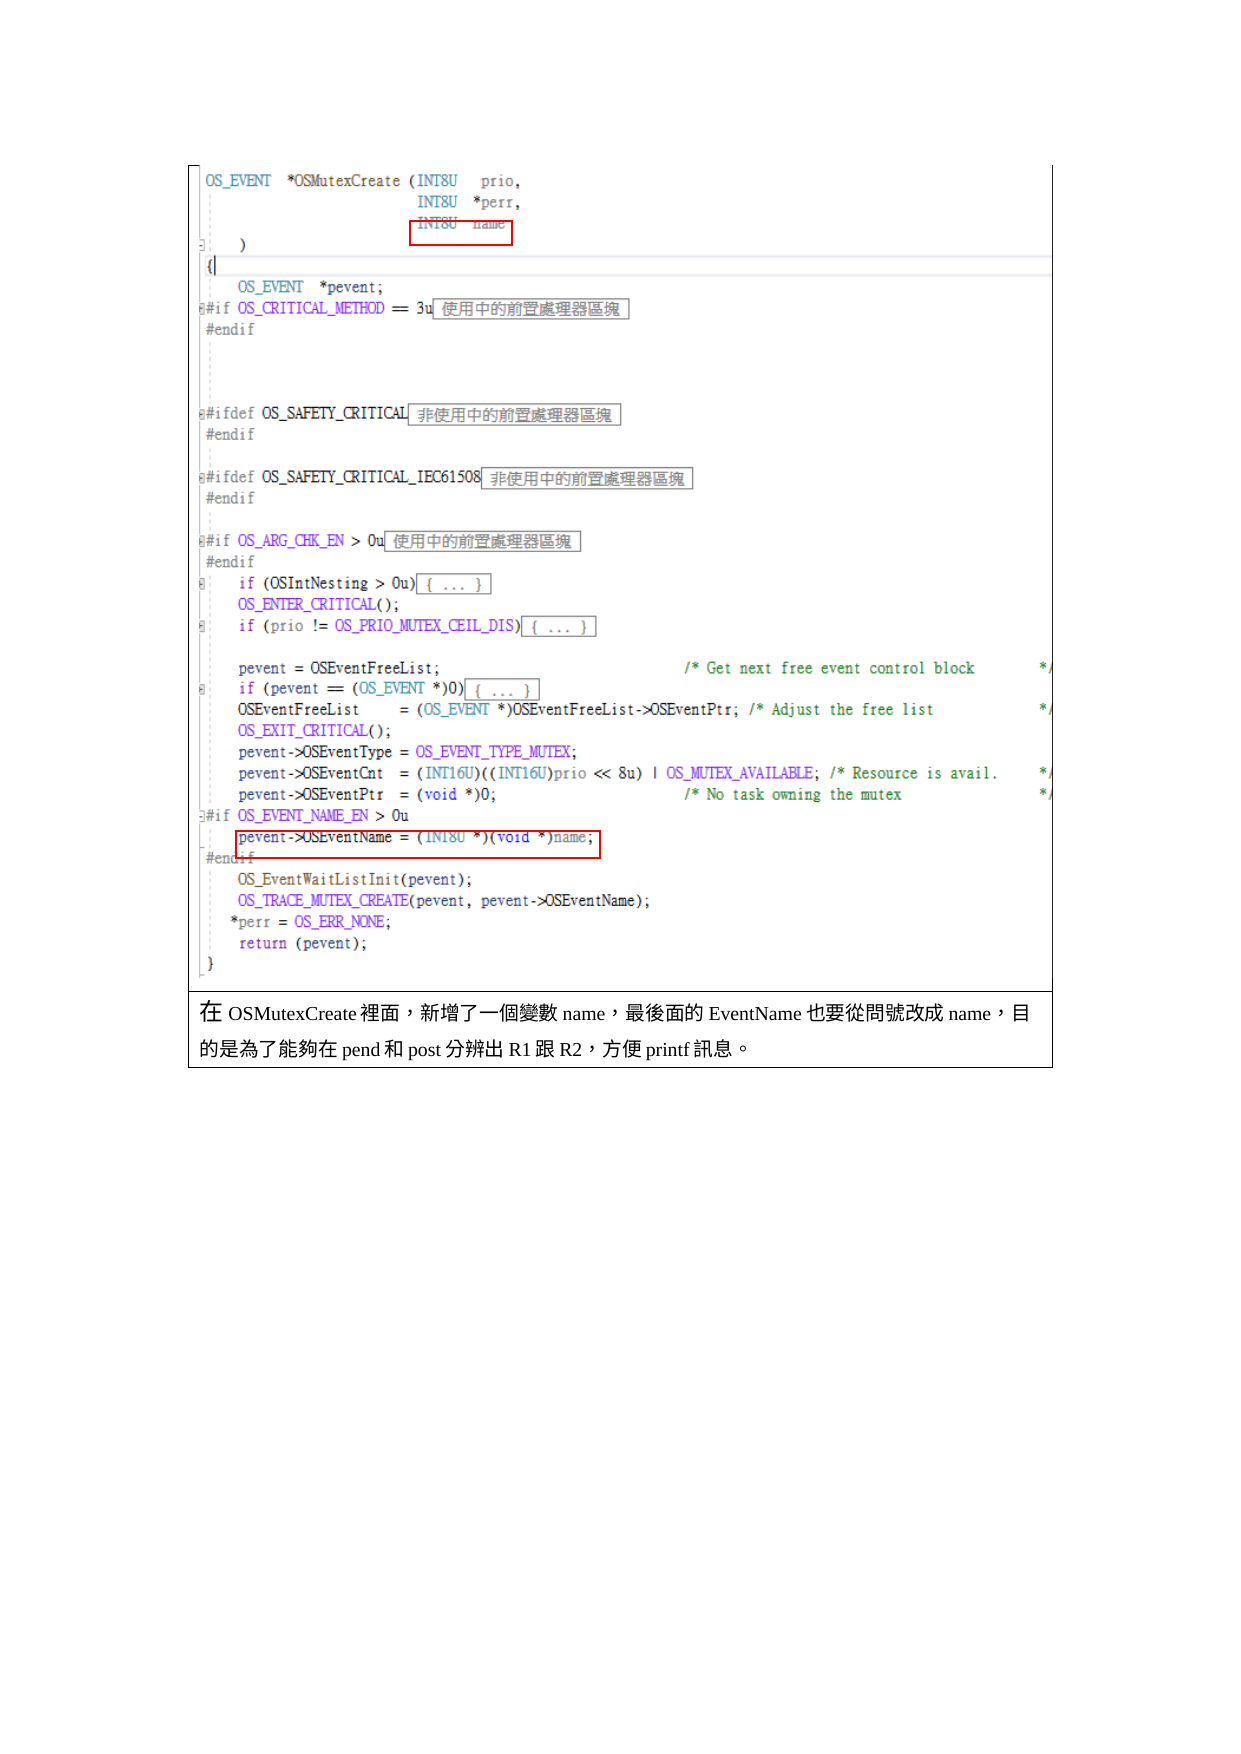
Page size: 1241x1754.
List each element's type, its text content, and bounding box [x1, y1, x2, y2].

table_cell 在OSMutexCreate裡面，新增了一個變數name，最後面的EventName也要從問號改成name，目的是為了能夠在pend和post分辨出R1跟R2，方便printf訊息。 [189, 992, 1052, 1067]
table_header [189, 166, 1052, 991]
picture [199, 165, 1053, 978]
